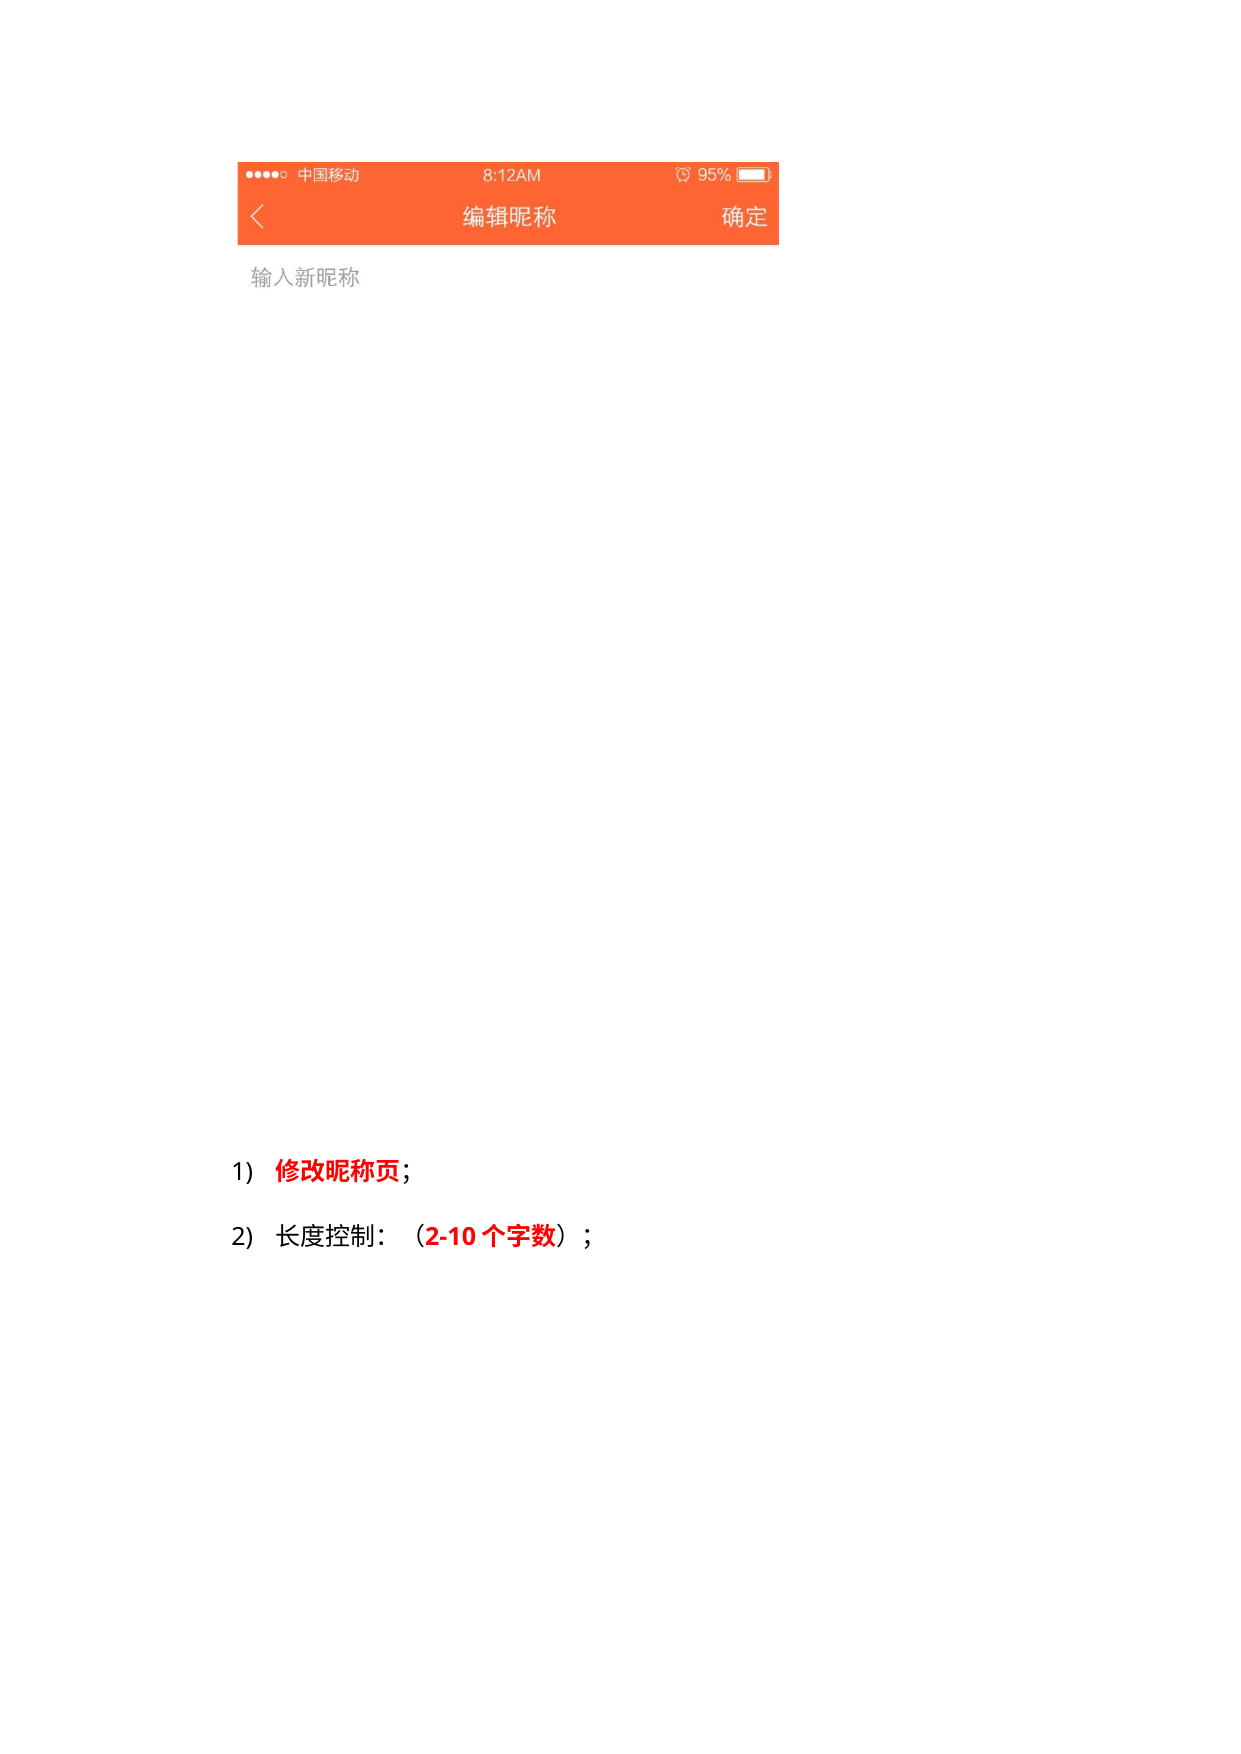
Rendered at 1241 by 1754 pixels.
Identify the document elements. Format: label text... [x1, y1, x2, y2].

list 长度控制：（2-10个字数）； [231, 1202, 1053, 1267]
picture [237, 162, 779, 1125]
list 修改昵称页； [231, 1137, 1053, 1202]
